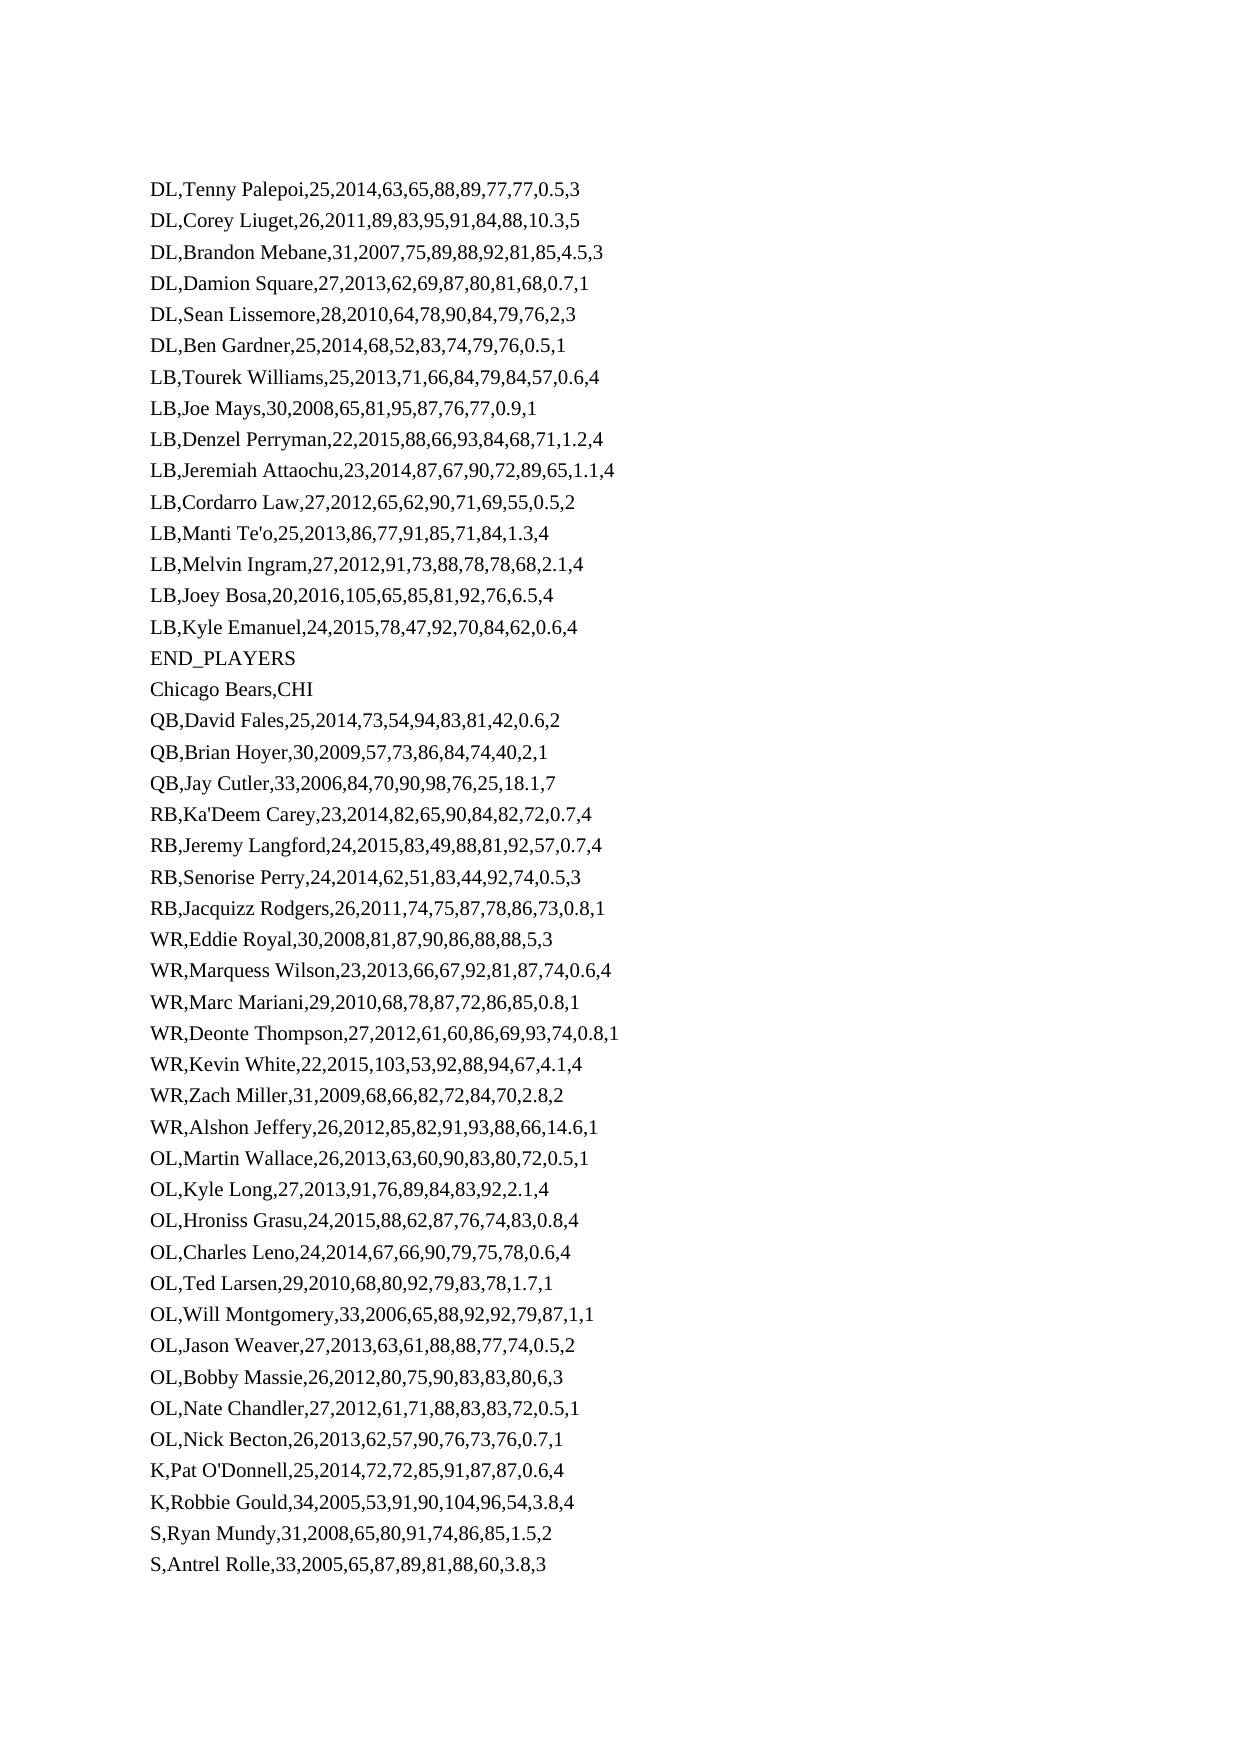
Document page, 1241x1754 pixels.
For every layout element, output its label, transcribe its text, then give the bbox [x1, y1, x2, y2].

text OL,Charles Leno,24,2014,67,66,90,79,75,78,0.6,4 [150, 1240, 1090, 1264]
text QB,David Fales,25,2014,73,54,94,83,81,42,0.6,2 [150, 708, 1090, 732]
text END_PLAYERS [150, 646, 1090, 670]
text LB,Kyle Emanuel,24,2015,78,47,92,70,84,62,0.6,4 [150, 615, 1090, 639]
text DL,Ben Gardner,25,2014,68,52,83,74,79,76,0.5,1 [150, 333, 1090, 357]
text RB,Jeremy Langford,24,2015,83,49,88,81,92,57,0.7,4 [150, 833, 1090, 857]
text LB,Joe Mays,30,2008,65,81,95,87,76,77,0.9,1 [150, 396, 1090, 420]
text WR,Marc Mariani,29,2010,68,78,87,72,86,85,0.8,1 [150, 990, 1090, 1014]
text OL,Nick Becton,26,2013,62,57,90,76,73,76,0.7,1 [150, 1427, 1090, 1451]
text LB,Jeremiah Attaochu,23,2014,87,67,90,72,89,65,1.1,4 [150, 458, 1090, 482]
text RB,Jacquizz Rodgers,26,2011,74,75,87,78,86,73,0.8,1 [150, 896, 1090, 920]
text QB,Jay Cutler,33,2006,84,70,90,98,76,25,18.1,7 [150, 771, 1090, 795]
text LB,Tourek Williams,25,2013,71,66,84,79,84,57,0.6,4 [150, 365, 1090, 389]
text LB,Joey Bosa,20,2016,105,65,85,81,92,76,6.5,4 [150, 583, 1090, 607]
text K,Robbie Gould,34,2005,53,91,90,104,96,54,3.8,4 [150, 1490, 1090, 1514]
text LB,Melvin Ingram,27,2012,91,73,88,78,78,68,2.1,4 [150, 552, 1090, 576]
text OL,Kyle Long,27,2013,91,76,89,84,83,92,2.1,4 [150, 1177, 1090, 1201]
text OL,Ted Larsen,29,2010,68,80,92,79,83,78,1.7,1 [150, 1271, 1090, 1295]
text OL,Martin Wallace,26,2013,63,60,90,83,80,72,0.5,1 [150, 1146, 1090, 1170]
text WR,Marquess Wilson,23,2013,66,67,92,81,87,74,0.6,4 [150, 958, 1090, 982]
text DL,Corey Liuget,26,2011,89,83,95,91,84,88,10.3,5 [150, 208, 1090, 232]
text OL,Jason Weaver,27,2013,63,61,88,88,77,74,0.5,2 [150, 1333, 1090, 1357]
text DL,Damion Square,27,2013,62,69,87,80,81,68,0.7,1 [150, 271, 1090, 295]
text WR,Deonte Thompson,27,2012,61,60,86,69,93,74,0.8,1 [150, 1021, 1090, 1045]
text DL,Brandon Mebane,31,2007,75,89,88,92,81,85,4.5,3 [150, 240, 1090, 264]
text OL,Will Montgomery,33,2006,65,88,92,92,79,87,1,1 [150, 1302, 1090, 1326]
text QB,Brian Hoyer,30,2009,57,73,86,84,74,40,2,1 [150, 740, 1090, 764]
text LB,Denzel Perryman,22,2015,88,66,93,84,68,71,1.2,4 [150, 427, 1090, 451]
text Chicago Bears,CHI [150, 677, 1090, 701]
text WR,Eddie Royal,30,2008,81,87,90,86,88,88,5,3 [150, 927, 1090, 951]
text WR,Alshon Jeffery,26,2012,85,82,91,93,88,66,14.6,1 [150, 1115, 1090, 1139]
text S,Ryan Mundy,31,2008,65,80,91,74,86,85,1.5,2 [150, 1521, 1090, 1545]
text DL,Sean Lissemore,28,2010,64,78,90,84,79,76,2,3 [150, 302, 1090, 326]
text RB,Senorise Perry,24,2014,62,51,83,44,92,74,0.5,3 [150, 865, 1090, 889]
text DL,Tenny Palepoi,25,2014,63,65,88,89,77,77,0.5,3 [150, 177, 1090, 201]
text OL,Nate Chandler,27,2012,61,71,88,83,83,72,0.5,1 [150, 1396, 1090, 1420]
text WR,Zach Miller,31,2009,68,66,82,72,84,70,2.8,2 [150, 1083, 1090, 1107]
text WR,Kevin White,22,2015,103,53,92,88,94,67,4.1,4 [150, 1052, 1090, 1076]
text OL,Hroniss Grasu,24,2015,88,62,87,76,74,83,0.8,4 [150, 1208, 1090, 1232]
text LB,Cordarro Law,27,2012,65,62,90,71,69,55,0.5,2 [150, 490, 1090, 514]
text LB,Manti Te'o,25,2013,86,77,91,85,71,84,1.3,4 [150, 521, 1090, 545]
text OL,Bobby Massie,26,2012,80,75,90,83,83,80,6,3 [150, 1365, 1090, 1389]
text RB,Ka'Deem Carey,23,2014,82,65,90,84,82,72,0.7,4 [150, 802, 1090, 826]
text S,Antrel Rolle,33,2005,65,87,89,81,88,60,3.8,3 [150, 1552, 1090, 1576]
text K,Pat O'Donnell,25,2014,72,72,85,91,87,87,0.6,4 [150, 1458, 1090, 1482]
